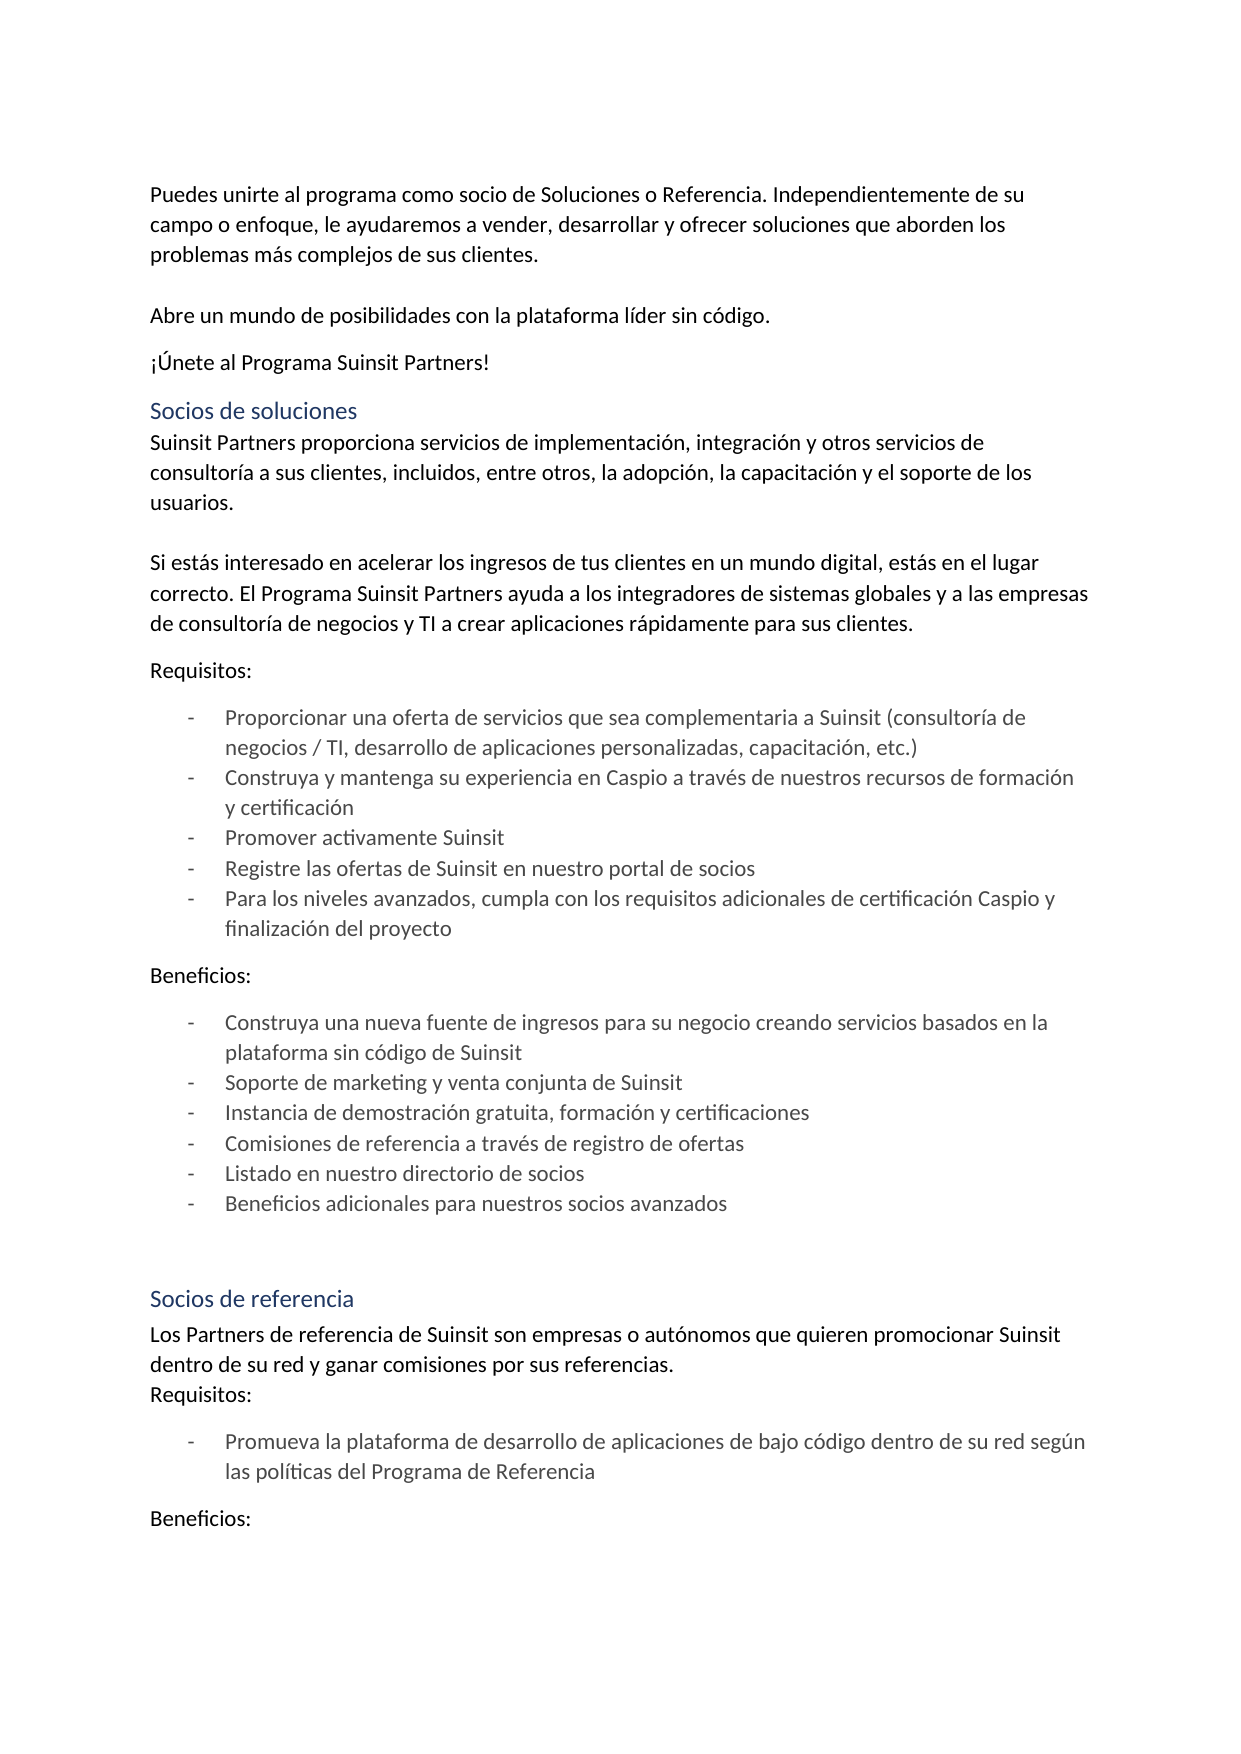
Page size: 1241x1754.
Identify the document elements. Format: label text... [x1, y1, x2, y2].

list Comisiones de referencia a través de registro de ofertas [187, 1129, 1090, 1157]
list Registre las ofertas de Suinsit en nuestro portal de socios [187, 854, 1090, 882]
subtitle Socios de soluciones [150, 395, 1090, 425]
list Promueva la plataforma de desarrollo de aplicaciones de bajo código dentro de su red según las políticas del Programa de Referencia [187, 1427, 1090, 1486]
text Beneficios: [150, 961, 1090, 989]
list Proporcionar una oferta de servicios que sea complementaria a Suinsit (consultoría de negocios / TI, desarrollo de aplicaciones personalizadas, capacitación, etc.) [187, 703, 1090, 761]
list Instancia de demostración gratuita, formación y certificaciones [187, 1098, 1090, 1127]
text Beneficios: [150, 1504, 1090, 1532]
list Construya y mantenga su experiencia en Caspio a través de nuestros recursos de formación y certificación [187, 763, 1090, 821]
subtitle Socios de referencia [150, 1283, 1090, 1313]
list Promover activamente Suinsit [187, 823, 1090, 852]
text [150, 150, 1090, 329]
text Suinsit Partners proporciona servicios de implementación, integración y otros servicios de consultoría a sus clientes, incluidos, entre otros, la adopción, la capacitación y el soporte de los usuarios. Si estás interesado en acelerar los ingresos de tus clientes en un mundo digital, estás en el lugar correcto. El Programa Suinsit Partners ayuda a los integradores de sistemas globales y a las empresas de consultoría de negocios y TI a crear aplicaciones rápidamente para sus clientes. [150, 428, 1090, 637]
text ¡Únete al Programa Suinsit Partners! [150, 348, 1090, 376]
list Soporte de marketing y venta conjunta de Suinsit [187, 1068, 1090, 1096]
list Listado en nuestro directorio de socios [187, 1159, 1090, 1187]
list Beneficios adicionales para nuestros socios avanzados [187, 1189, 1090, 1217]
list Construya una nueva fuente de ingresos para su negocio creando servicios basados en la plataforma sin código de Suinsit [187, 1008, 1090, 1066]
text Requisitos: [150, 1380, 1090, 1408]
subtitle Los Partners de referencia de Suinsit son empresas o autónomos que quieren promocionar Suinsit dentro de su red y ganar comisiones por sus referencias. [150, 1320, 1090, 1378]
list Para los niveles avanzados, cumpla con los requisitos adicionales de certificación Caspio y finalización del proyecto [187, 884, 1090, 942]
text Requisitos: [150, 656, 1090, 684]
